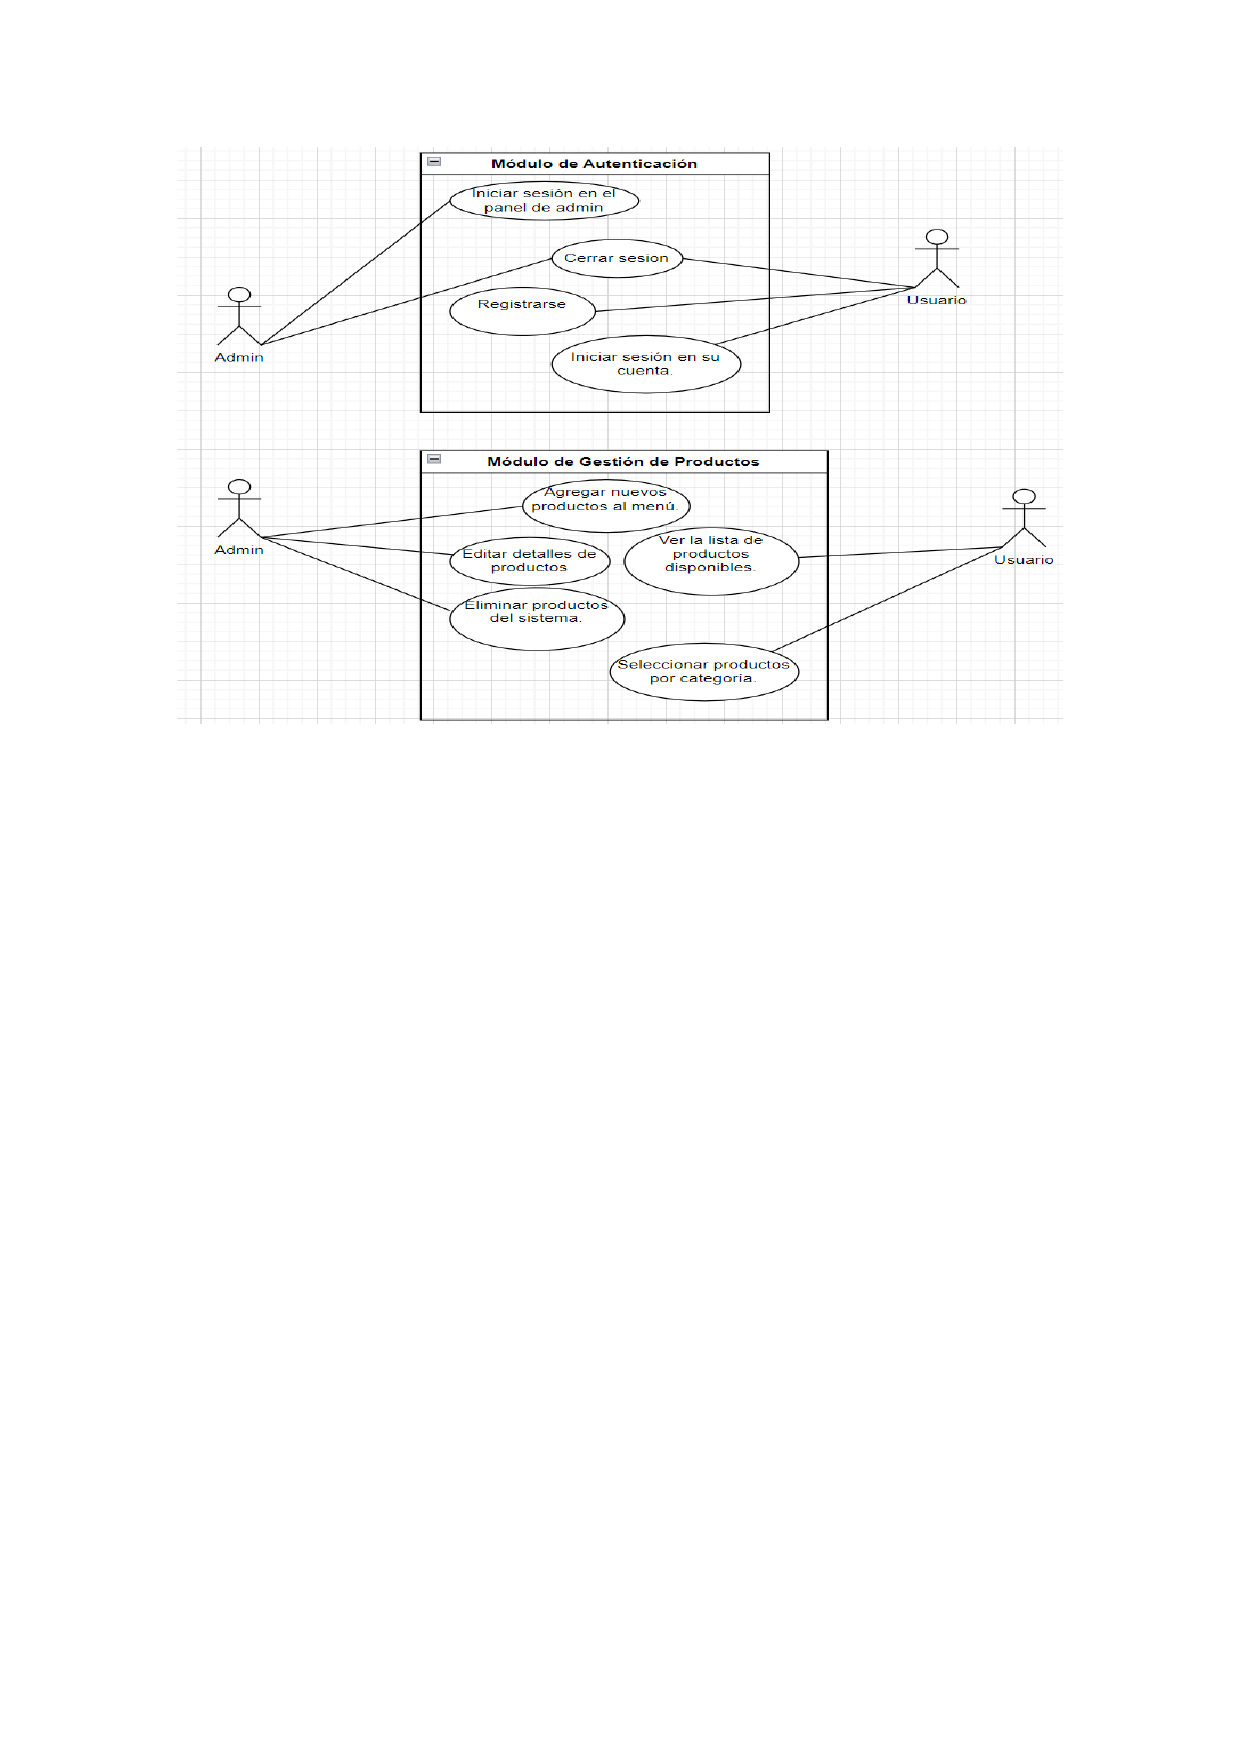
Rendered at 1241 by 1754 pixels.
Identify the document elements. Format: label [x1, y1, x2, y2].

picture [177, 147, 1063, 724]
